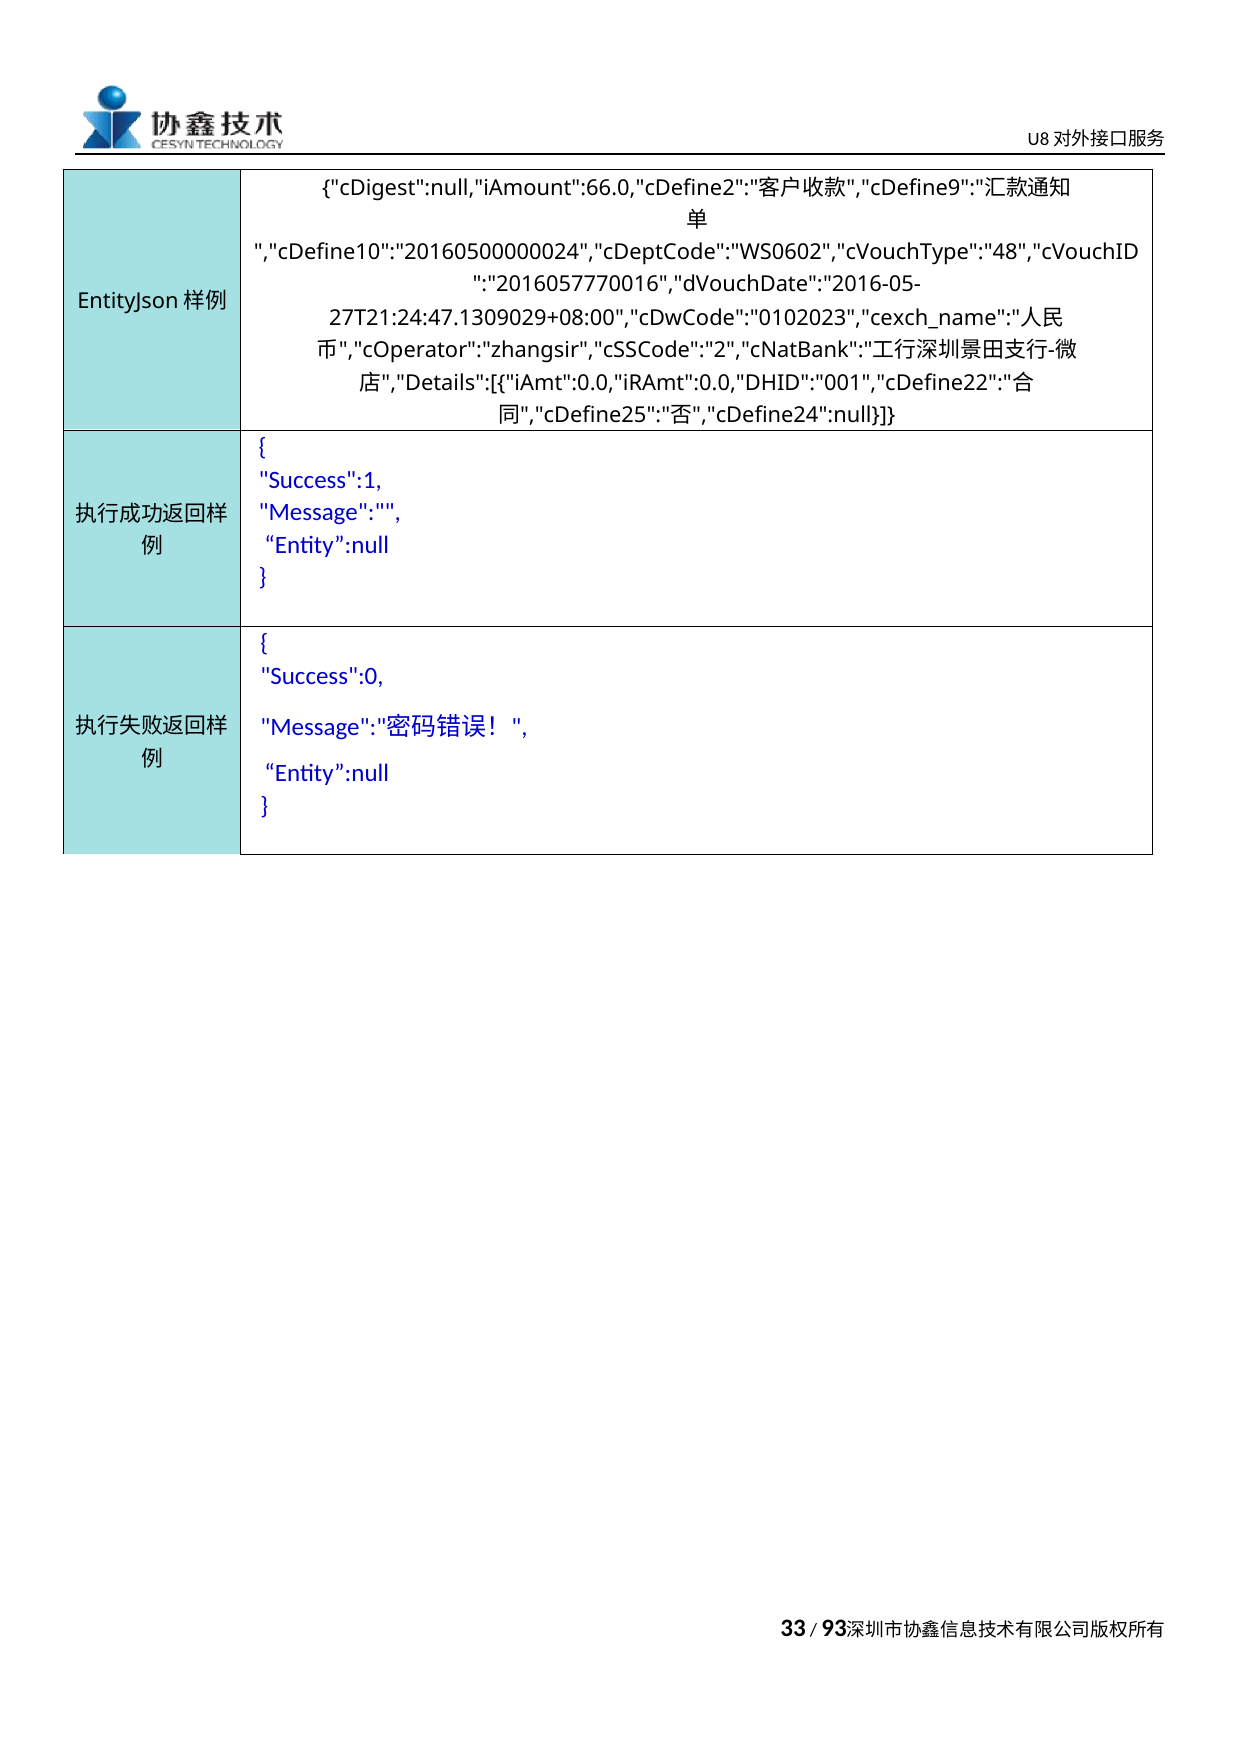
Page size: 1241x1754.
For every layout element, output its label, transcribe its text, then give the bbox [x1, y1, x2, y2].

table_cell {"cDigest":null,"iAmount":66.0,"cDefine2":"客户收款","cDefine9":"汇款通知单","cDefine10":"20160500000024","cDeptCode":"WS0602","cVouchType":"48","cVouchID":"2016057770016","dVouchDate":"2016-05-27T21:24:47.1309029+08:00","cDwCode":"0102023","cexch_name":"人民币","cOperator":"zhangsir","cSSCode":"2","cNatBank":"工行深圳景田支行-微店","Details":[{"iAmt":0.0,"iRAmt":0.0,"DHID":"001","cDefine22":"合同","cDefine25":"否","cDefine24":null}]} [241, 170, 1152, 429]
table_cell EntityJson样例 [64, 170, 240, 429]
table_cell { "Success":0, "Message":"密码错误！", “Entity”:null } [241, 627, 1152, 854]
picture [81, 85, 285, 149]
table_cell 执行成功返回样例 [64, 431, 240, 626]
table_cell 执行失败返回样例 [64, 627, 240, 854]
table_cell { "Success":1, "Message":"", “Entity”:null } [241, 431, 1152, 626]
